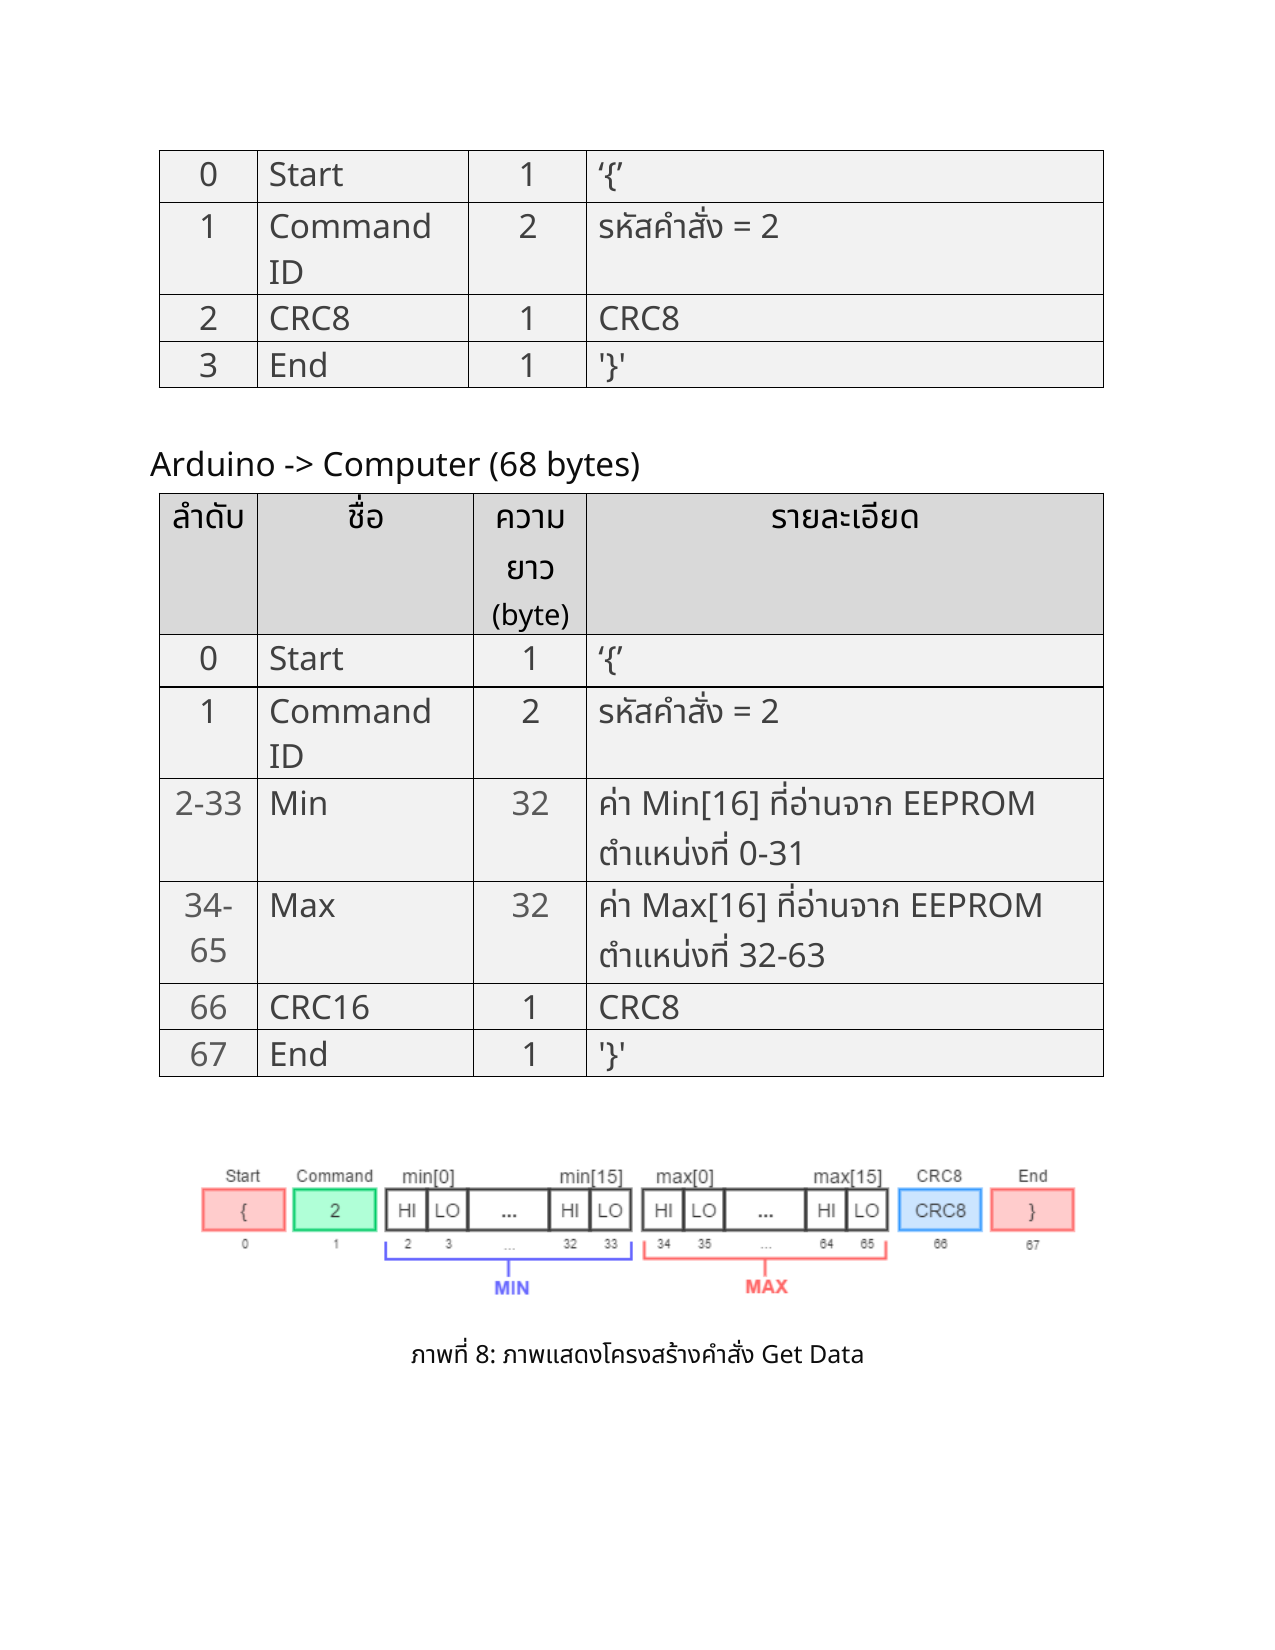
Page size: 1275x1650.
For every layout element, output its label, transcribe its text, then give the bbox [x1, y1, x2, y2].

table_cell Command ID [258, 203, 468, 294]
table_cell End [258, 1030, 473, 1076]
table_cell CRC8 [587, 295, 1103, 341]
table_header ความยาว (byte) [474, 494, 586, 634]
table_header รายละเอียด [587, 494, 1103, 634]
table_cell End [258, 342, 468, 387]
table_cell ‘{’ [587, 635, 1103, 686]
table_cell 2 [474, 688, 586, 778]
table_cell 1 [469, 342, 586, 387]
table_cell Max [258, 882, 473, 983]
table_cell 1 [469, 295, 586, 341]
table_cell CRC8 [258, 295, 468, 341]
table_cell 2 [469, 203, 586, 294]
table_cell 2 [160, 295, 257, 341]
table_cell '}' [587, 342, 1103, 387]
table_cell 0 [160, 635, 257, 686]
table_cell 0 [160, 151, 257, 202]
table_cell 2-33 [160, 779, 257, 881]
table_cell 32 [474, 779, 586, 881]
table_cell Start [258, 635, 473, 686]
table_cell ค่า Min[16] ที่อ่านจาก EEPROM ตำแหน่งที่ 0-31 [587, 779, 1103, 881]
table_cell 34-65 [160, 882, 257, 983]
table_cell รหัสคำสั่ง = 2 [587, 203, 1103, 294]
table_cell Start [258, 151, 468, 202]
table_header ลำดับ [160, 494, 257, 634]
text Arduino -> Computer (68 bytes) [150, 440, 1125, 486]
table_cell ‘{’ [587, 151, 1103, 202]
table_header ชื่อ [258, 494, 473, 634]
table_cell Min [258, 779, 473, 881]
table_cell รหัสคำสั่ง = 2 [587, 688, 1103, 778]
table_cell 1 [474, 635, 586, 686]
table_cell 3 [160, 342, 257, 387]
table_cell 1 [469, 151, 586, 202]
table_cell 1 [474, 984, 586, 1029]
table_cell ค่า Max[16] ที่อ่านจาก EEPROM ตำแหน่งที่ 32-63 [587, 882, 1103, 983]
table_cell Command ID [258, 688, 473, 778]
table_cell 1 [160, 688, 257, 778]
table_cell CRC8 [587, 984, 1103, 1029]
table_cell 1 [474, 1030, 586, 1076]
table_cell '}' [587, 1030, 1103, 1076]
text ภาพที่ 8: ภาพแสดงโครงสร้างคำสั่ง Get Data [150, 1337, 1125, 1375]
table_cell 1 [160, 203, 257, 294]
table_cell CRC16 [258, 984, 473, 1029]
table_cell 32 [474, 882, 586, 983]
table_cell 66 [160, 984, 257, 1029]
table_cell 67 [160, 1030, 257, 1076]
